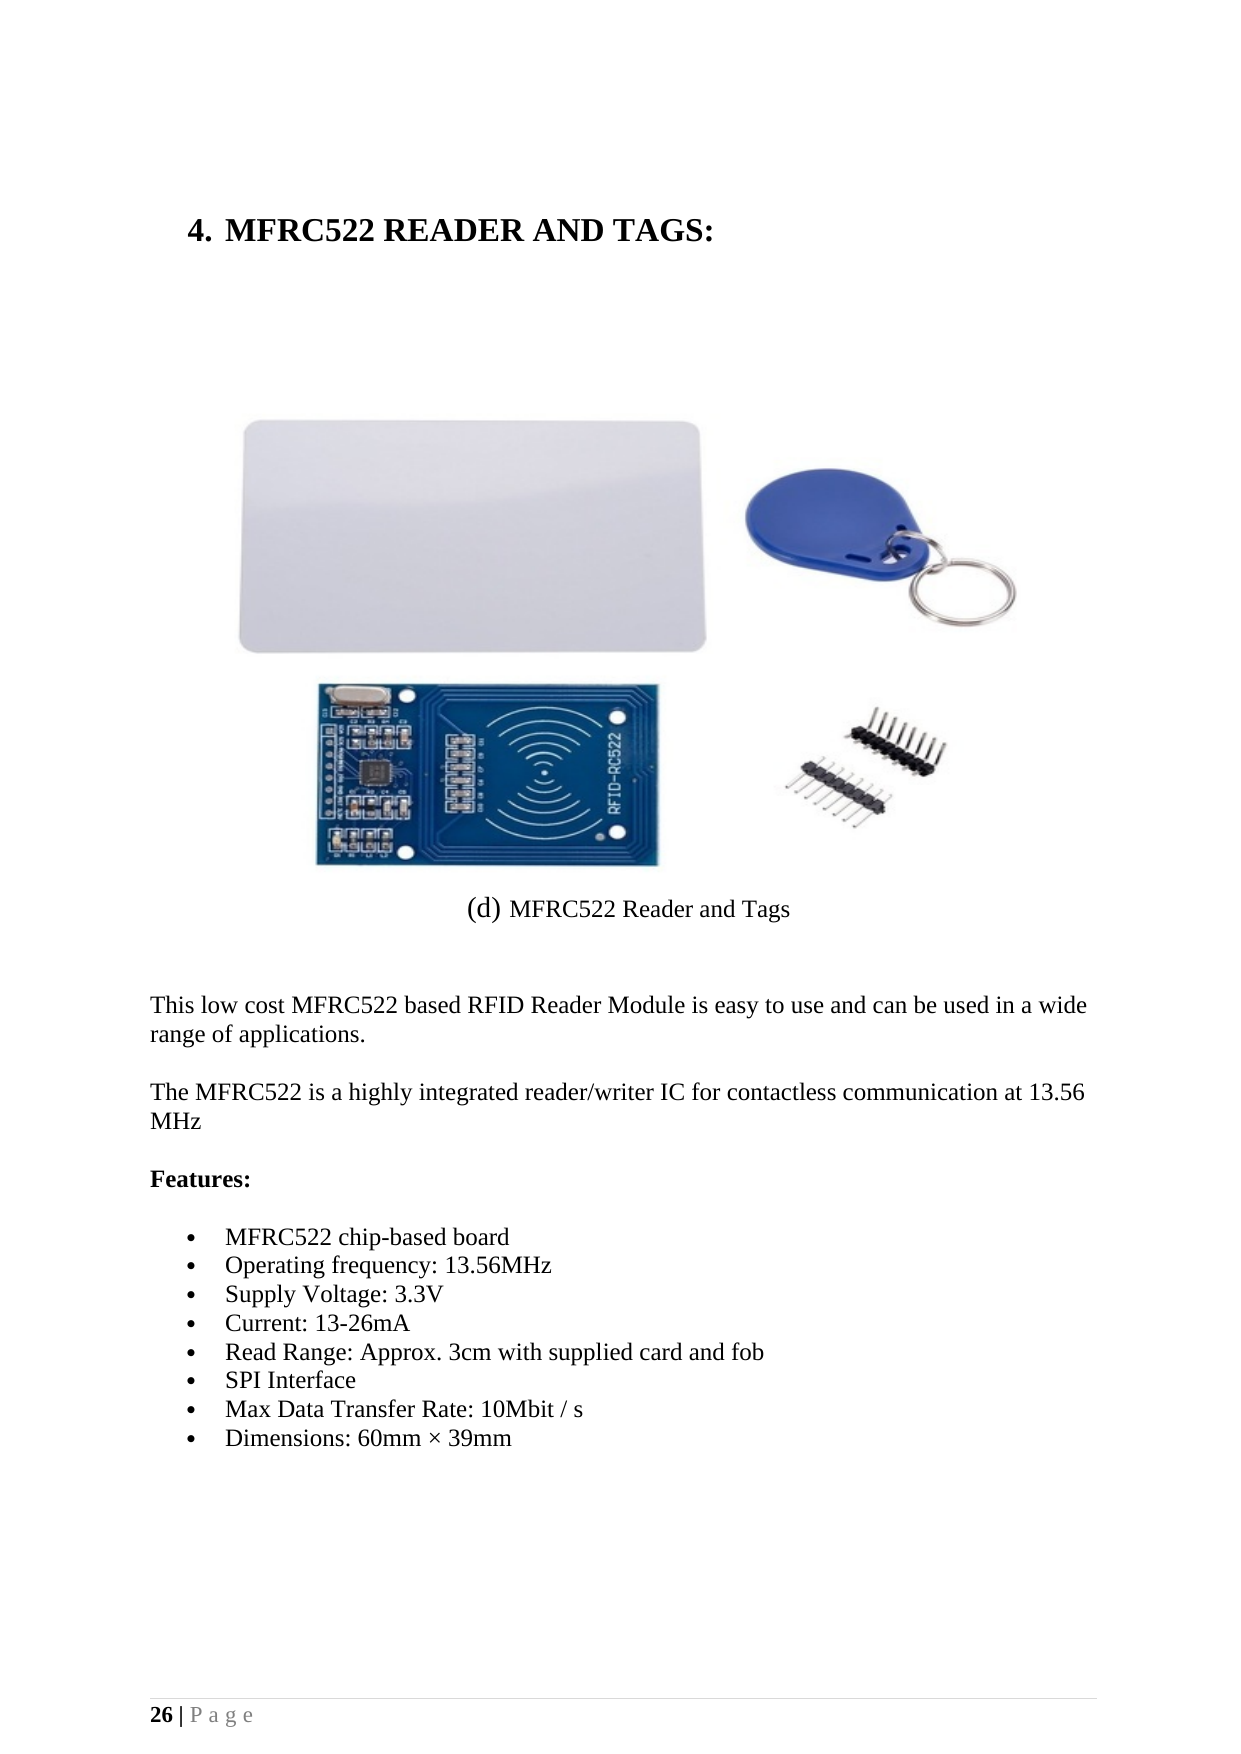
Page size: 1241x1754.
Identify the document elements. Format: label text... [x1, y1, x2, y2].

list Dimensions: 60mm × 39mm [187, 1423, 1097, 1452]
list Current: 13-26mA [187, 1308, 1097, 1337]
list Max Data Transfer Rate: 10Mbit / s [187, 1394, 1097, 1423]
list Read Range: Approx. 3cm with supplied card and fob [187, 1337, 1097, 1365]
text Features: [150, 1164, 1097, 1192]
list MFRC522 chip-based board [187, 1222, 1097, 1250]
text This low cost MFRC522 based RFID Reader Module is easy to use and can be used in a wide range of applications. [150, 990, 1097, 1048]
picture [208, 392, 1049, 890]
text The MFRC522 is a highly integrated reader/writer IC for contactless communication at 13.56 MHz [150, 1077, 1097, 1134]
list Supply Voltage: 3.3V [187, 1279, 1097, 1308]
list (d) MFRC522 Reader and Tags [161, 890, 1097, 923]
list Operating frequency: 13.56MHz [187, 1250, 1097, 1279]
list SPI Interface [187, 1365, 1097, 1394]
list MFRC522 READER AND TAGS: [187, 210, 1097, 248]
